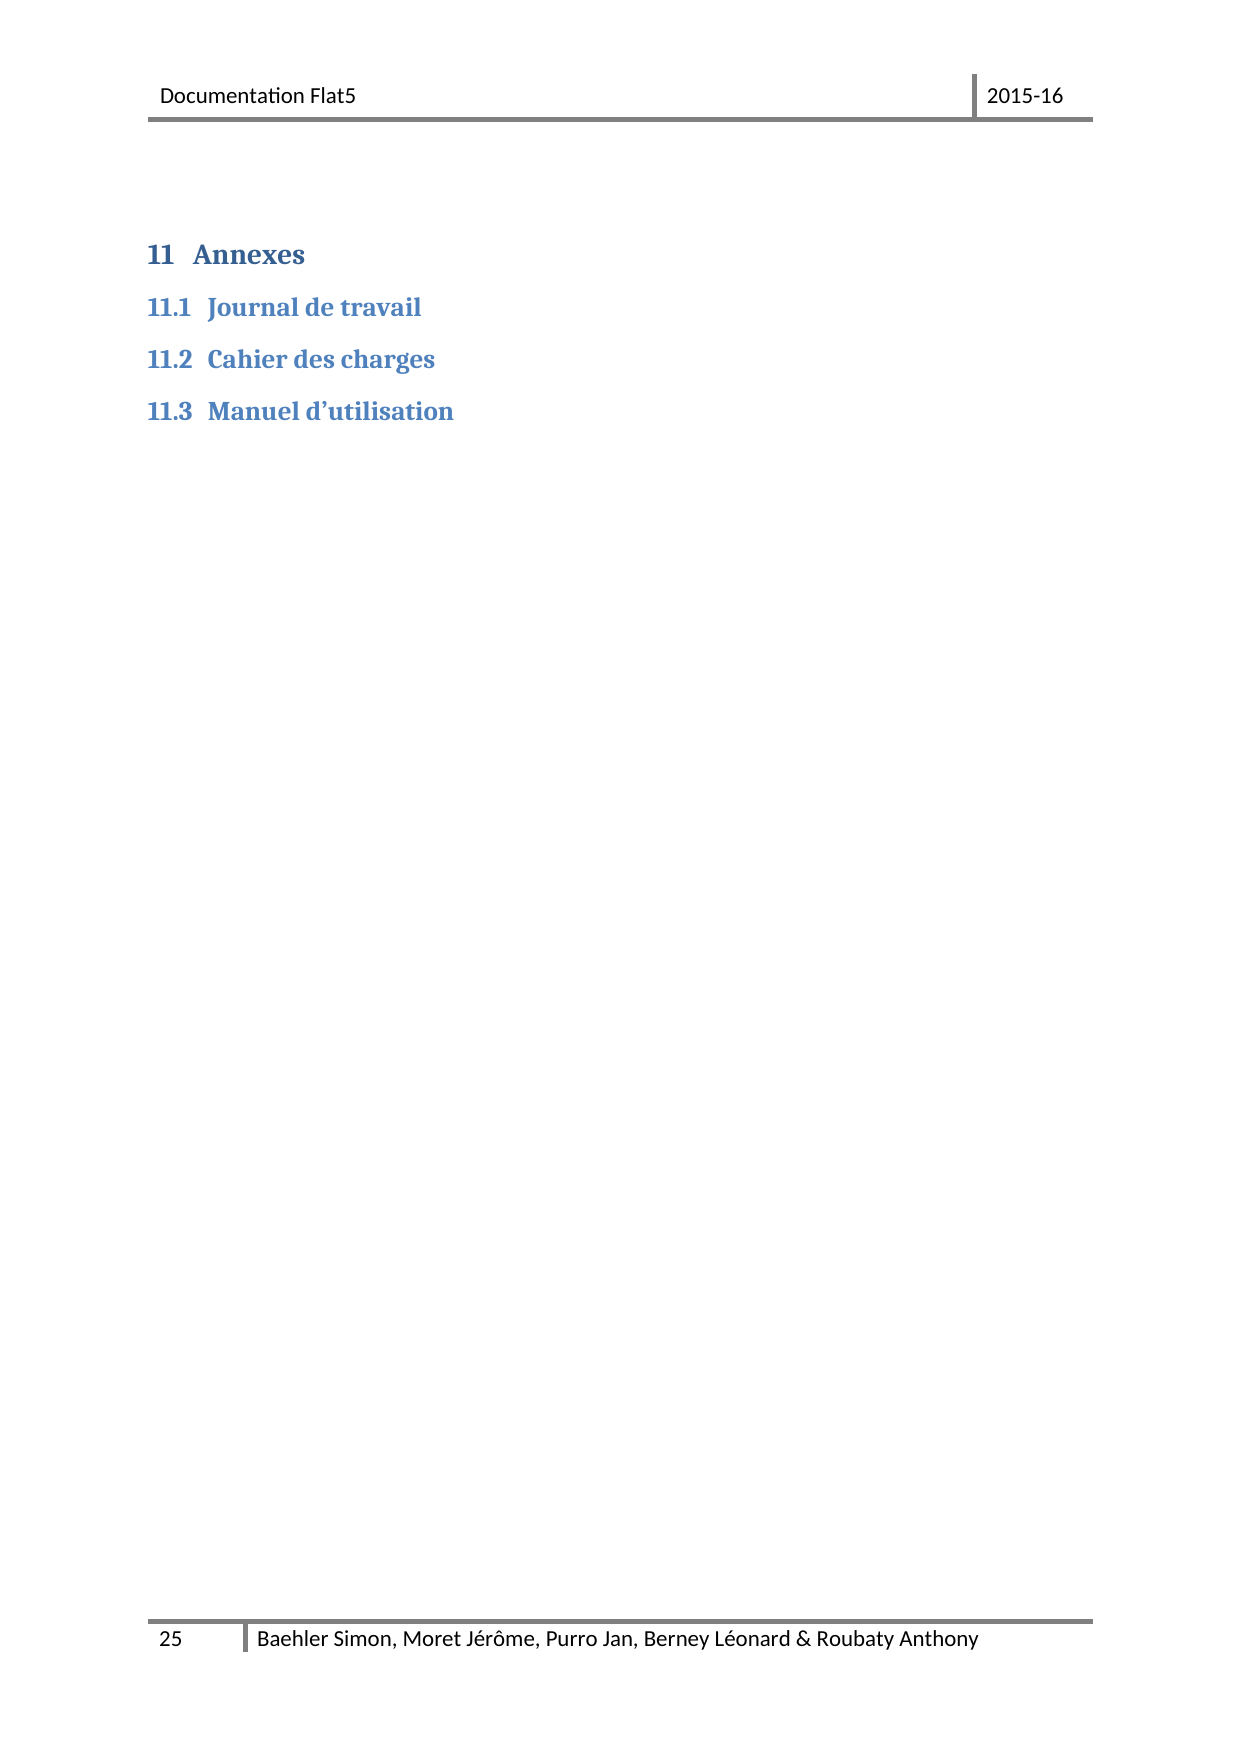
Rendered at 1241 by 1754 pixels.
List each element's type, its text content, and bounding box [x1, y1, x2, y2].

subtitle Journal de travail [148, 292, 1092, 324]
subtitle Annexes [148, 238, 1092, 272]
subtitle Cahier des charges [148, 344, 1092, 376]
subtitle Manuel d’utilisation [148, 396, 1092, 428]
